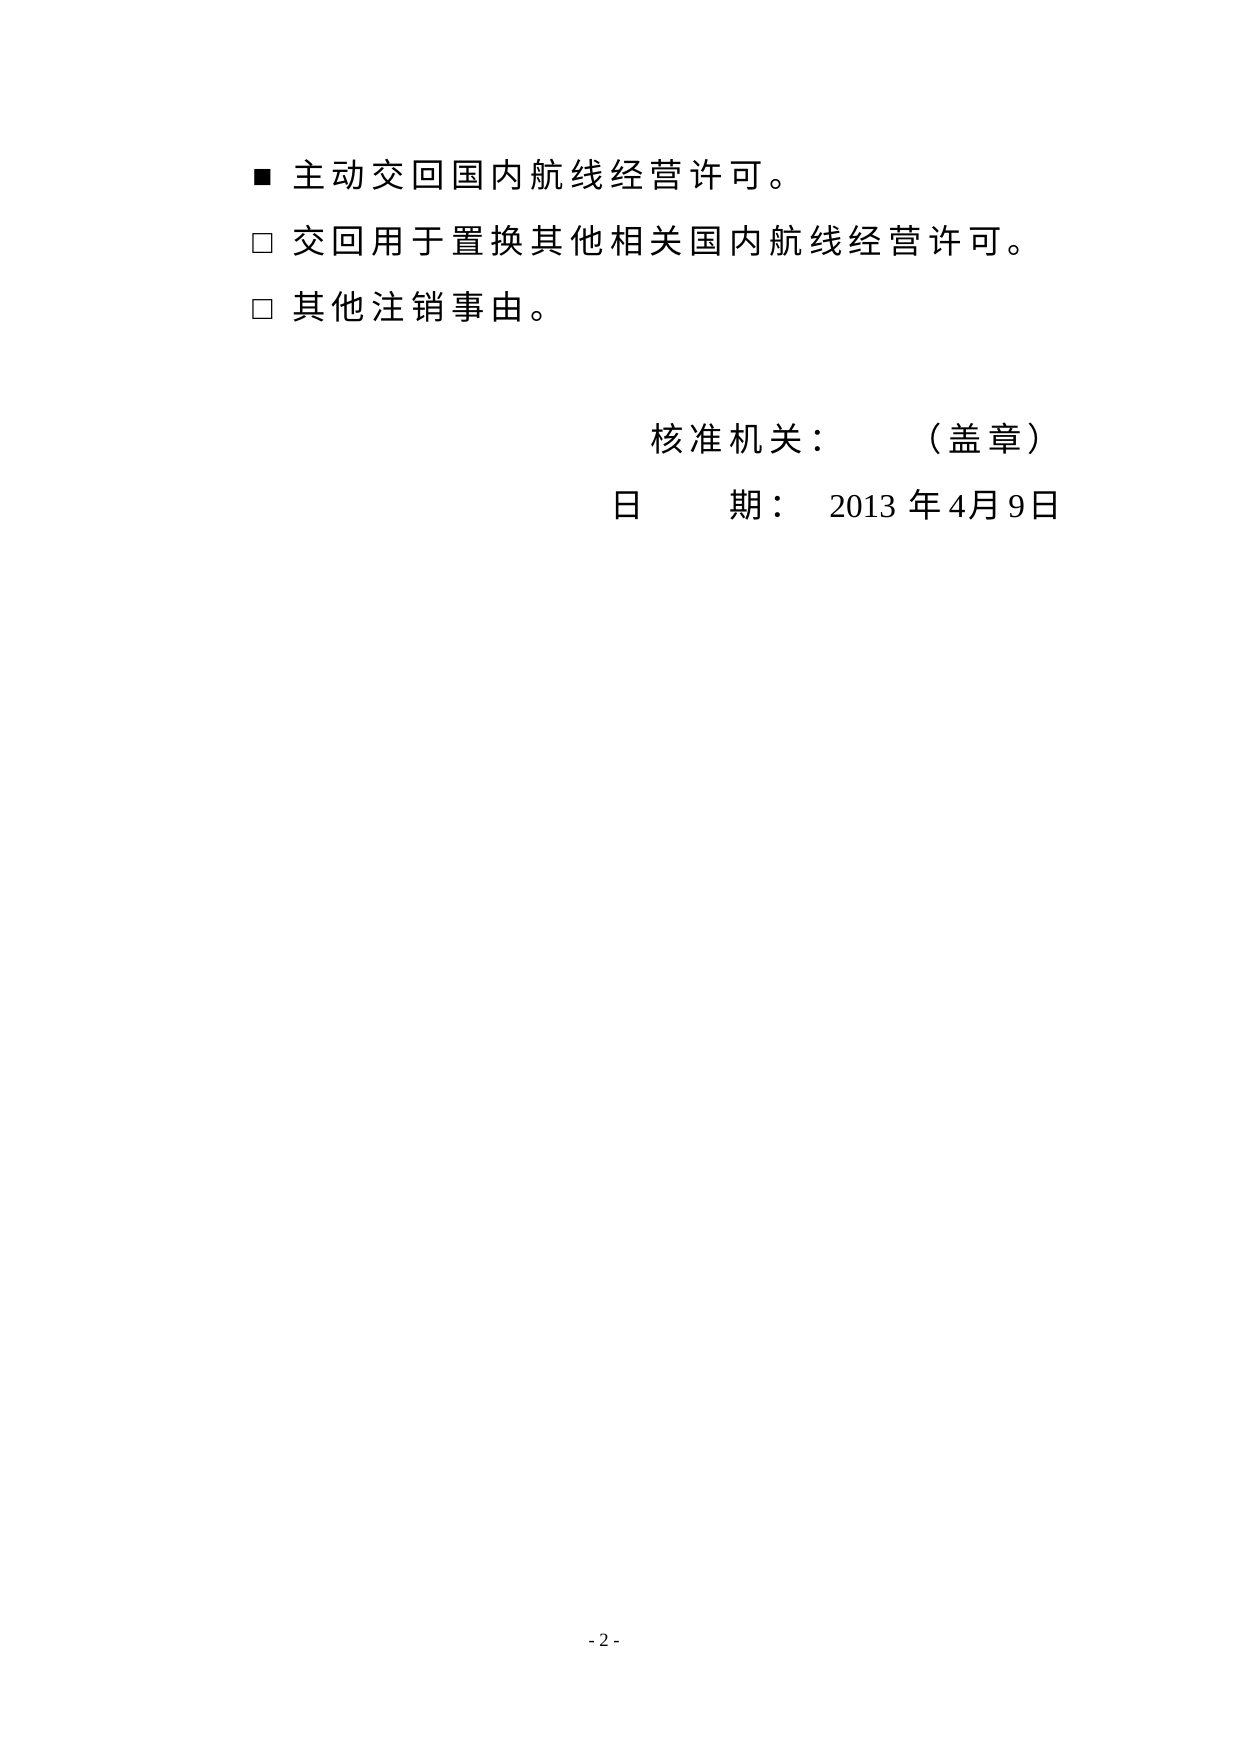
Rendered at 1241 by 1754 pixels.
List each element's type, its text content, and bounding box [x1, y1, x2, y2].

text 日 期： 2013年4月9日 [172, 470, 1068, 536]
text □其他注销事由。 [172, 272, 1068, 338]
text □交回用于置换其他相关国内航线经营许可。 [172, 206, 1068, 272]
text 核准机关： （盖章） [172, 404, 1068, 470]
text ■主动交回国内航线经营许可。 [172, 139, 1068, 206]
